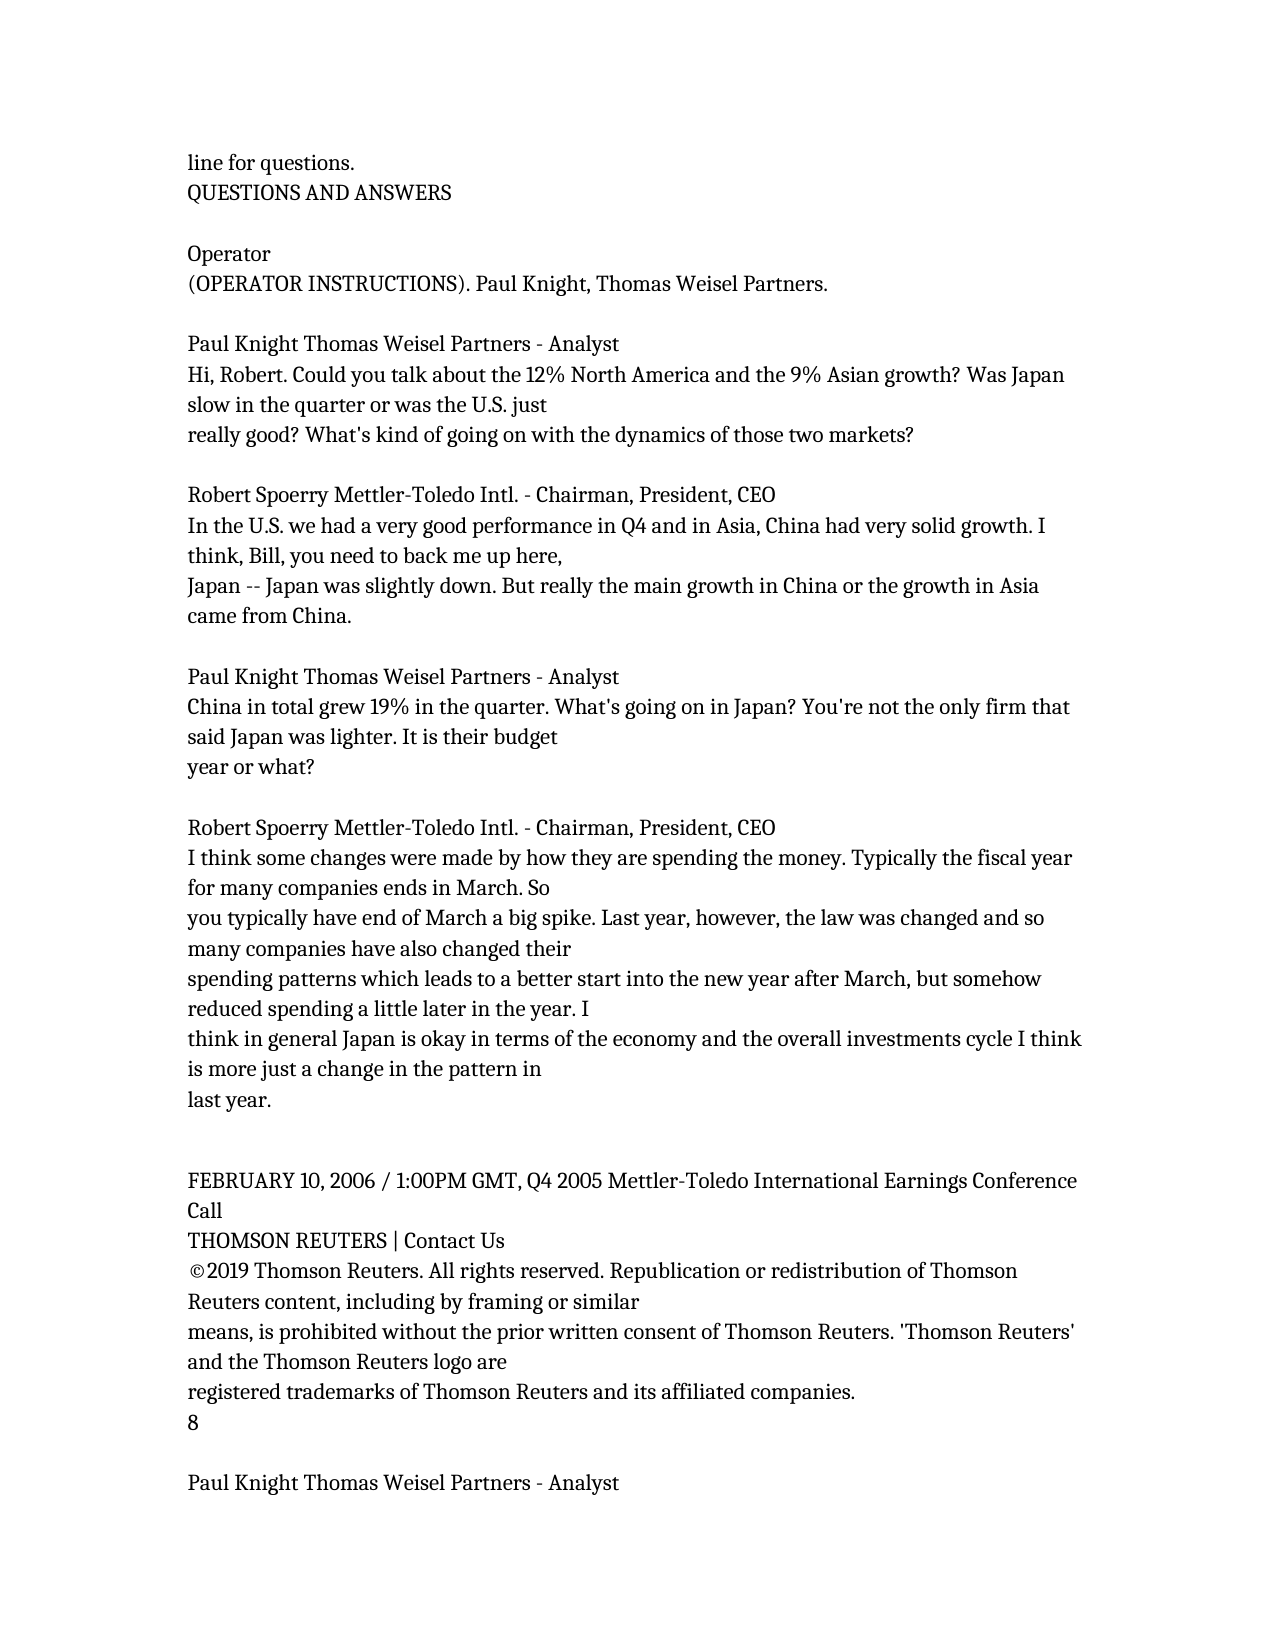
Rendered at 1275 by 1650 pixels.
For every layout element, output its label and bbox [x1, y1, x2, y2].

text [187, 150, 1087, 1143]
text [187, 1168, 1087, 1496]
